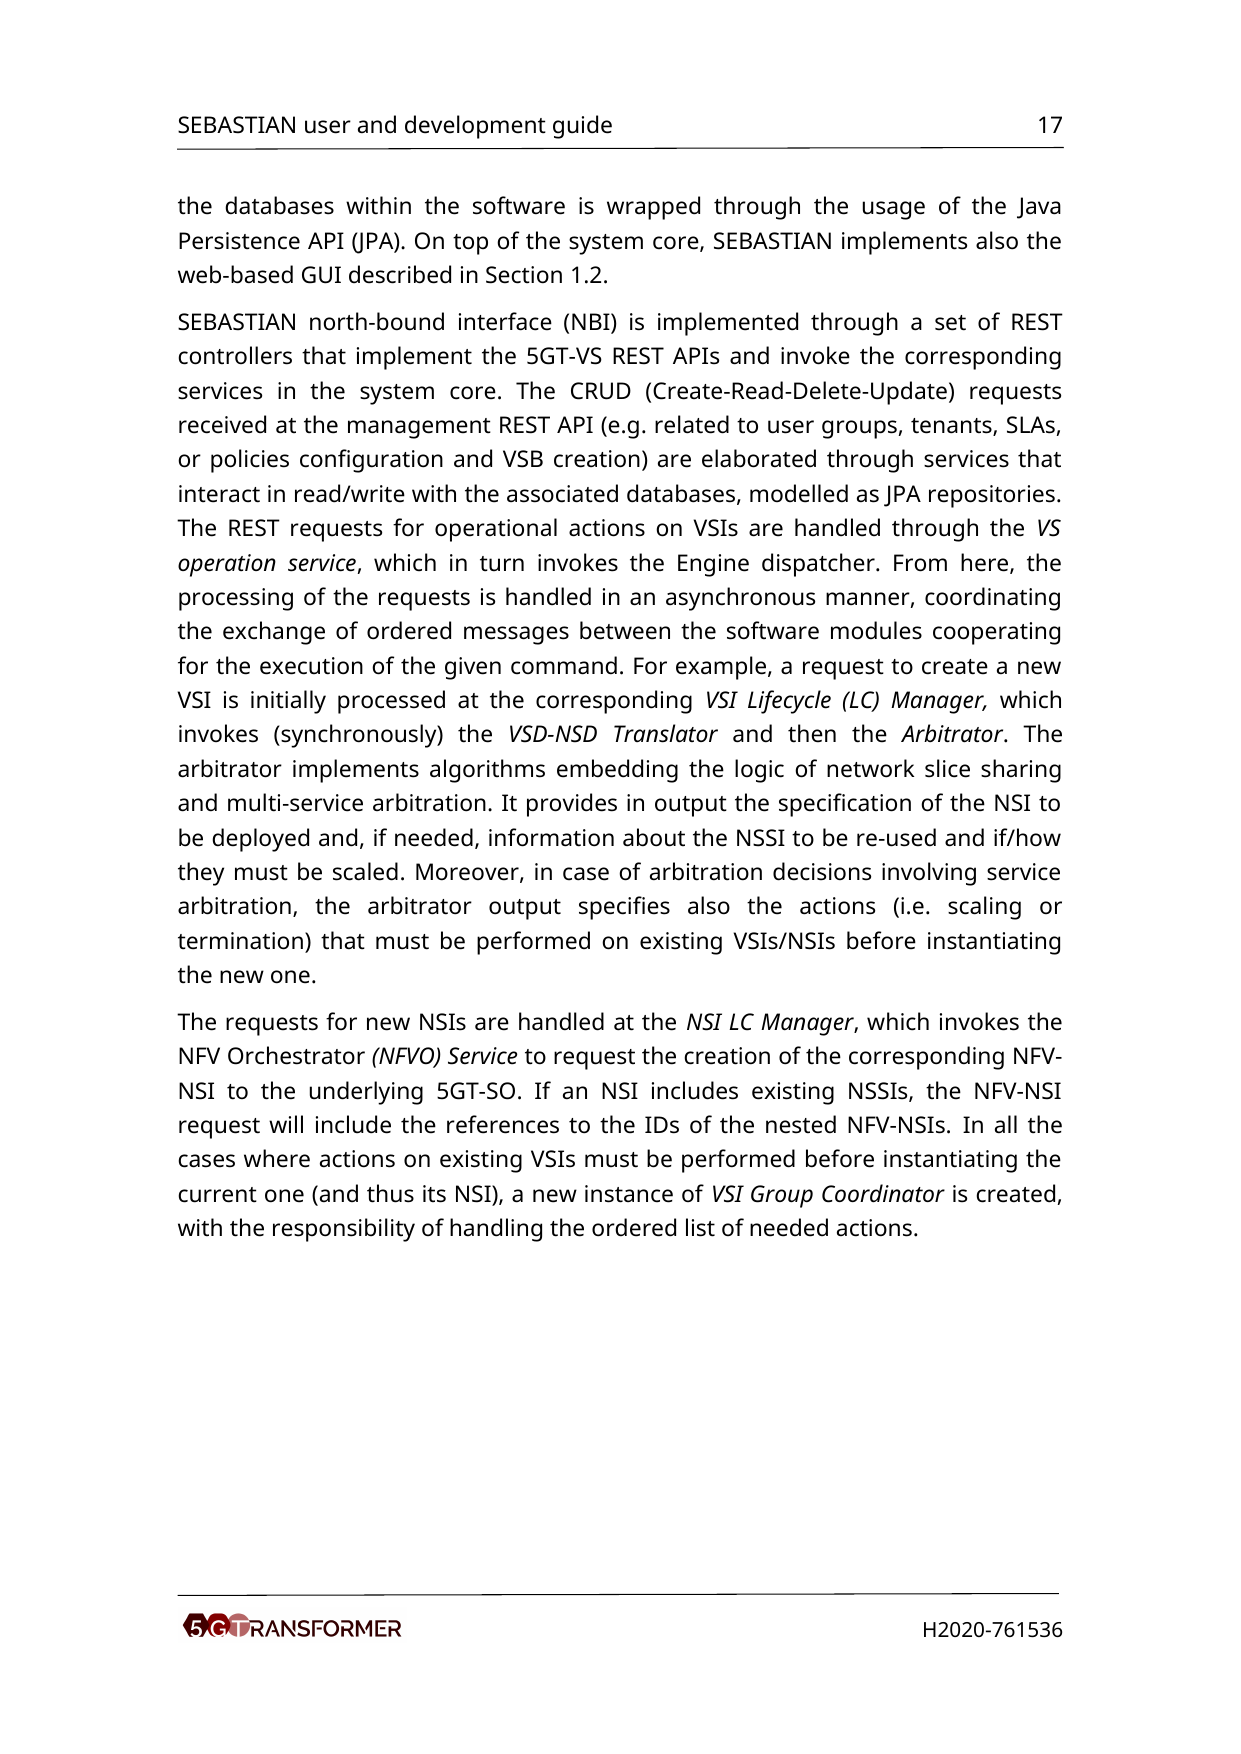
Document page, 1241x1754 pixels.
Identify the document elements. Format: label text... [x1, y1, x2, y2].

text The requests for new NSIs are handled at the NSI LC Manager, which invokes the NFV Orchestrator (NFVO) Service to request the creation of the corresponding NFV-NSI to the underlying 5GT-SO. If an NSI includes existing NSSIs, the NFV-NSI request will include the references to the IDs of the nested NFV-NSIs. In all the cases where actions on existing VSIs must be performed before instantiating the current one (and thus its NSI), a new instance of VSI Group Coordinator is created, with the responsibility of handling the ordered list of needed actions. [177, 1006, 1063, 1243]
picture [177, 1607, 407, 1643]
text SEBASTIAN north-bound interface (NBI) is implemented through a set of REST controllers that implement the 5GT-VS REST APIs and invoke the corresponding services in the system core. The CRUD (Create-Read-Delete-Update) requests received at the management REST API (e.g. related to user groups, tenants, SLAs, or policies configuration and VSB creation) are elaborated through services that interact in read/write with the associated databases, modelled as JPA repositories. The REST requests for operational actions on VSIs are handled through the VS operation service, which in turn invokes the Engine dispatcher. From here, the processing of the requests is handled in an asynchronous manner, coordinating the exchange of ordered messages between the software modules cooperating for the execution of the given command. For example, a request to create a new VSI is initially processed at the corresponding VSI Lifecycle (LC) Manager, which invokes (synchronously) the VSD-NSD Translator and then the Arbitrator. The arbitrator implements algorithms embedding the logic of network slice sharing and multi-service arbitration. It provides in output the specification of the NSI to be deployed and, if needed, information about the NSSI to be re-used and if/how they must be scaled. Moreover, in case of arbitration decisions involving service arbitration, the arbitrator output specifies also the actions (i.e. scaling or termination) that must be performed on existing VSIs/NSIs before instantiating the new one. [177, 306, 1063, 990]
